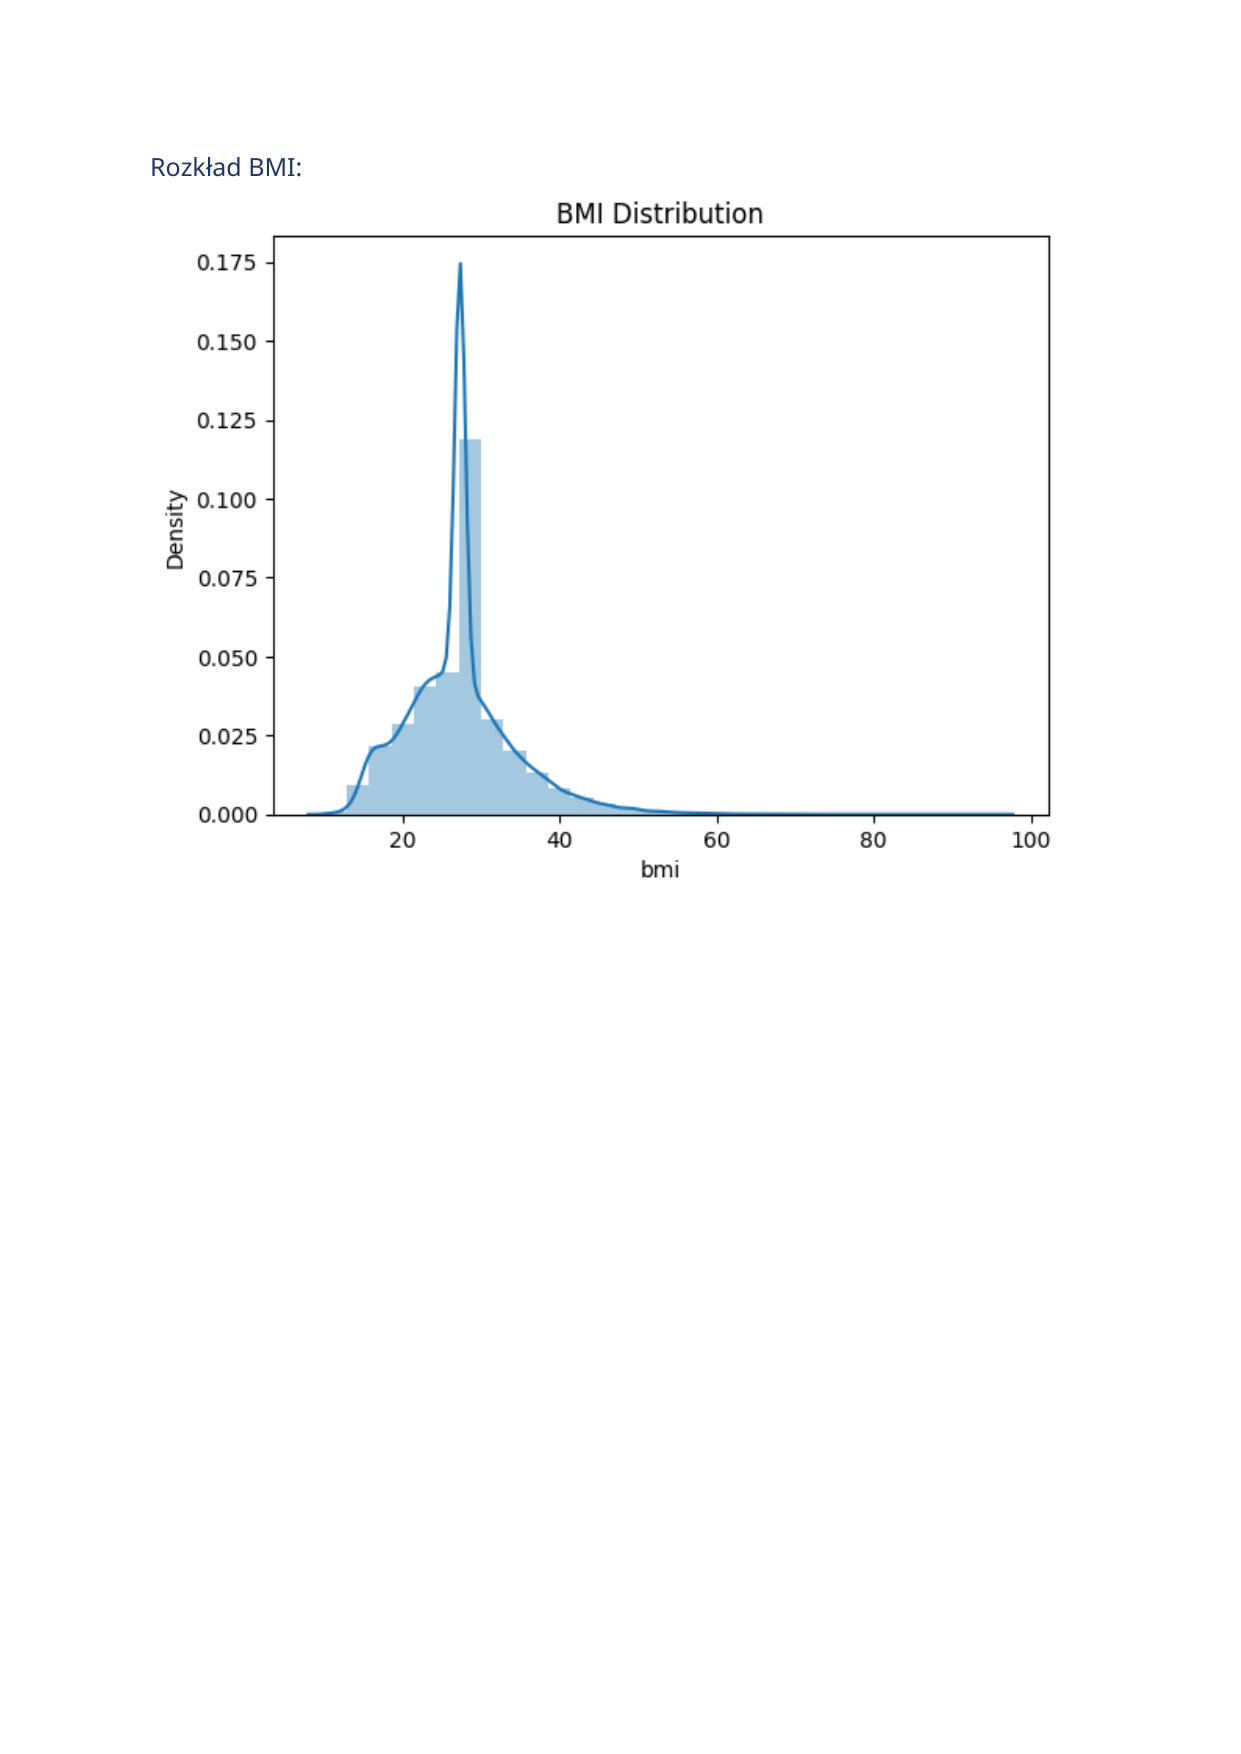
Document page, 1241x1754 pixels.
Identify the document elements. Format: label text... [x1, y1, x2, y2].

picture [150, 186, 1066, 898]
subtitle Rozkład BMI: [150, 150, 1090, 184]
